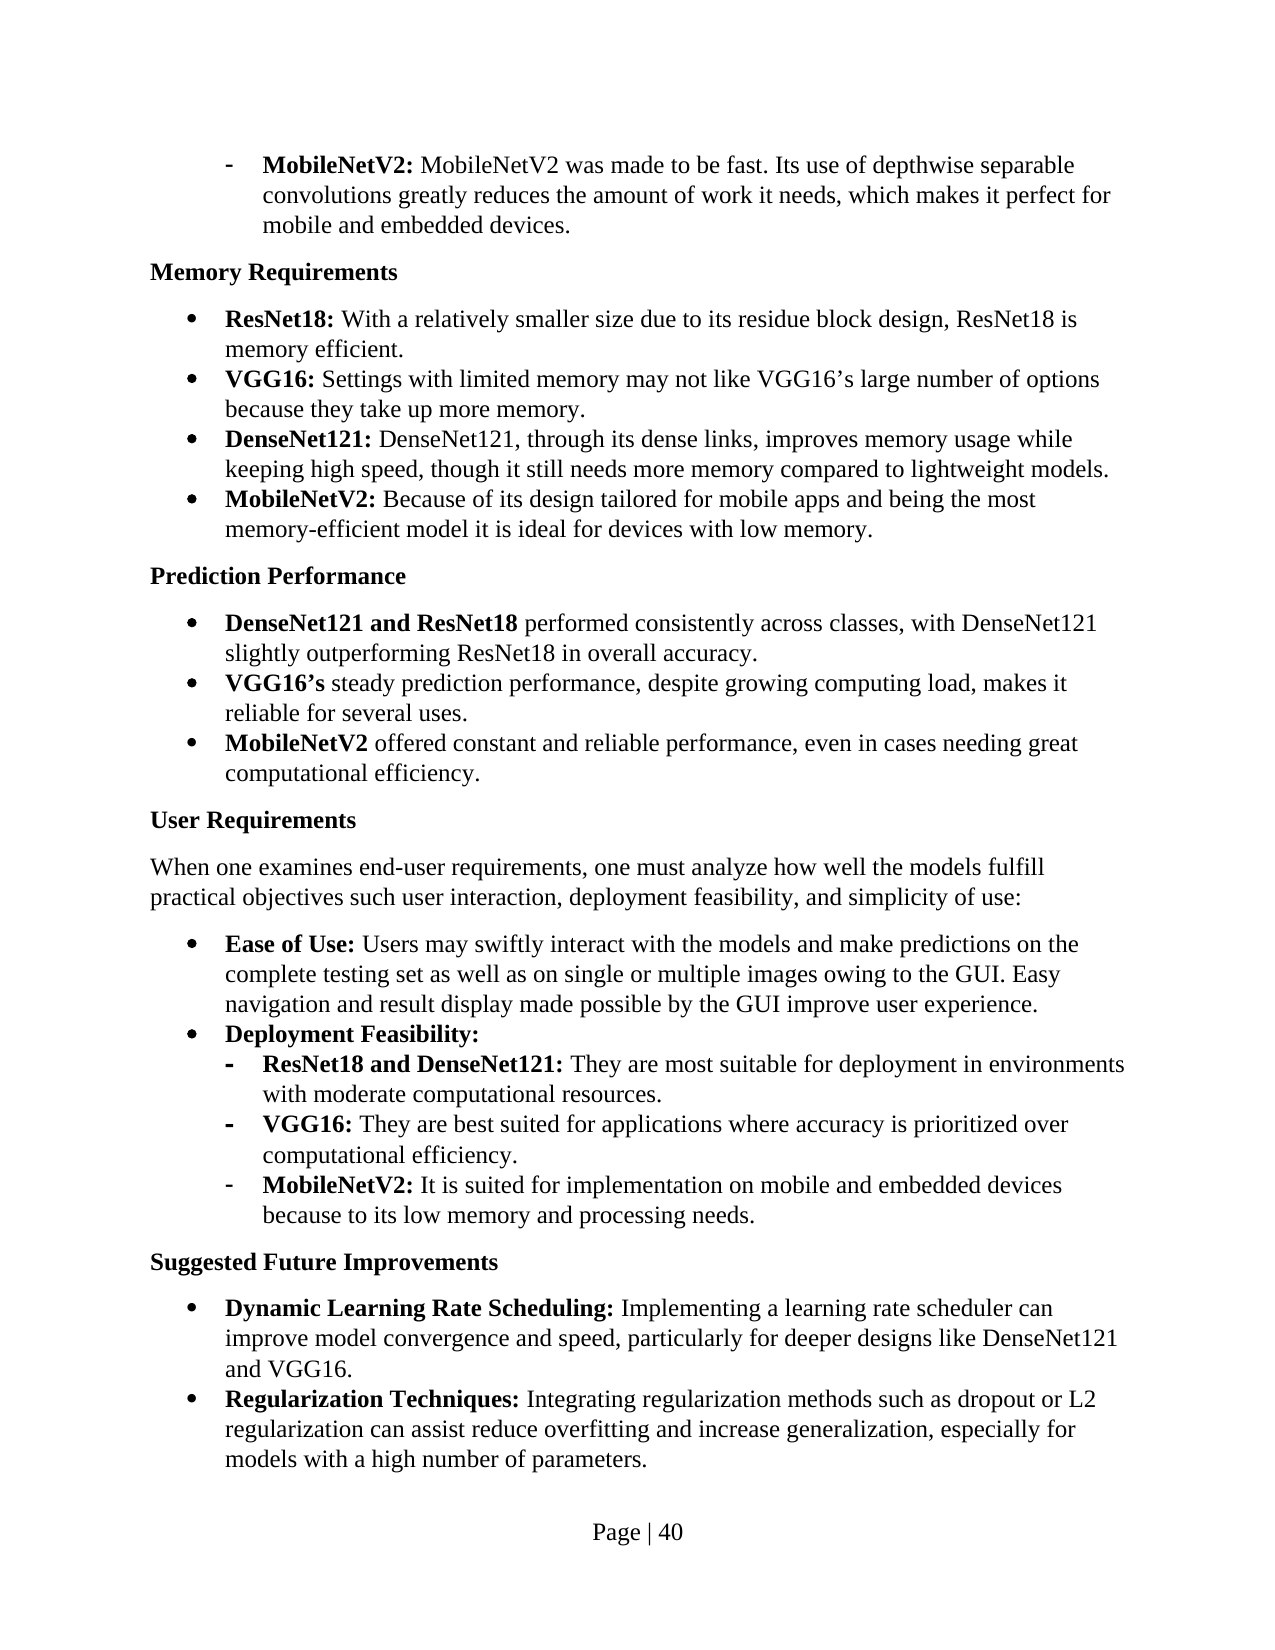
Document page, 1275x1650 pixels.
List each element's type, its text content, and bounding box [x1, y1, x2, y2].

text Memory Requirements [150, 257, 1125, 286]
text When one examines end-user requirements, one must analyze how well the models fulfill practical objectives such user interaction, deployment feasibility, and simplicity of use: [150, 852, 1125, 911]
list MobileNetV2: Because of its design tailored for mobile apps and being the most memory-efficient model it is ideal for devices with low memory. [187, 484, 1125, 543]
list MobileNetV2: It is suited for implementation on mobile and embedded devices because to its low memory and processing needs. [225, 1170, 1125, 1229]
list VGG16: Settings with limited memory may not like VGG16’s large number of options because they take up more memory. [187, 364, 1125, 423]
list VGG16’s steady prediction performance, despite growing computing load, makes it reliable for several uses. [187, 668, 1125, 727]
list ResNet18: With a relatively smaller size due to its residue block design, ResNet18 is memory efficient. [187, 304, 1125, 363]
list DenseNet121: DenseNet121, through its dense links, improves memory usage while keeping high speed, though it still needs more memory compared to lightweight models. [187, 424, 1125, 483]
text Suggested Future Improvements [150, 1247, 1125, 1275]
list MobileNetV2: MobileNetV2 was made to be fast. Its use of depthwise separable convolutions greatly reduces the amount of work it needs, which makes it perfect for mobile and embedded devices. [225, 150, 1125, 239]
list ResNet18 and DenseNet121: They are most suitable for deployment in environments with moderate computational resources. [225, 1049, 1125, 1108]
list Deployment Feasibility: [187, 1019, 1125, 1048]
text Prediction Performance [150, 561, 1125, 590]
list Regularization Techniques: Integrating regularization methods such as dropout or L2 regularization can assist reduce overfitting and increase generalization, especially for models with a high number of parameters. [187, 1384, 1125, 1473]
list VGG16: They are best suited for applications where accuracy is prioritized over computational efficiency. [225, 1109, 1125, 1168]
text User Requirements [150, 805, 1125, 834]
list MobileNetV2 offered constant and reliable performance, even in cases needing great computational efficiency. [187, 728, 1125, 787]
list Dynamic Learning Rate Scheduling: Implementing a learning rate scheduler can improve model convergence and speed, particularly for deeper designs like DenseNet121 and VGG16. [187, 1293, 1125, 1382]
list Ease of Use: Users may swiftly interact with the models and make predictions on the complete testing set as well as on single or multiple images owing to the GUI. Easy navigation and result display made possible by the GUI improve user experience. [187, 929, 1125, 1018]
list DenseNet121 and ResNet18 performed consistently across classes, with DenseNet121 slightly outperforming ResNet18 in overall accuracy. [187, 608, 1125, 667]
